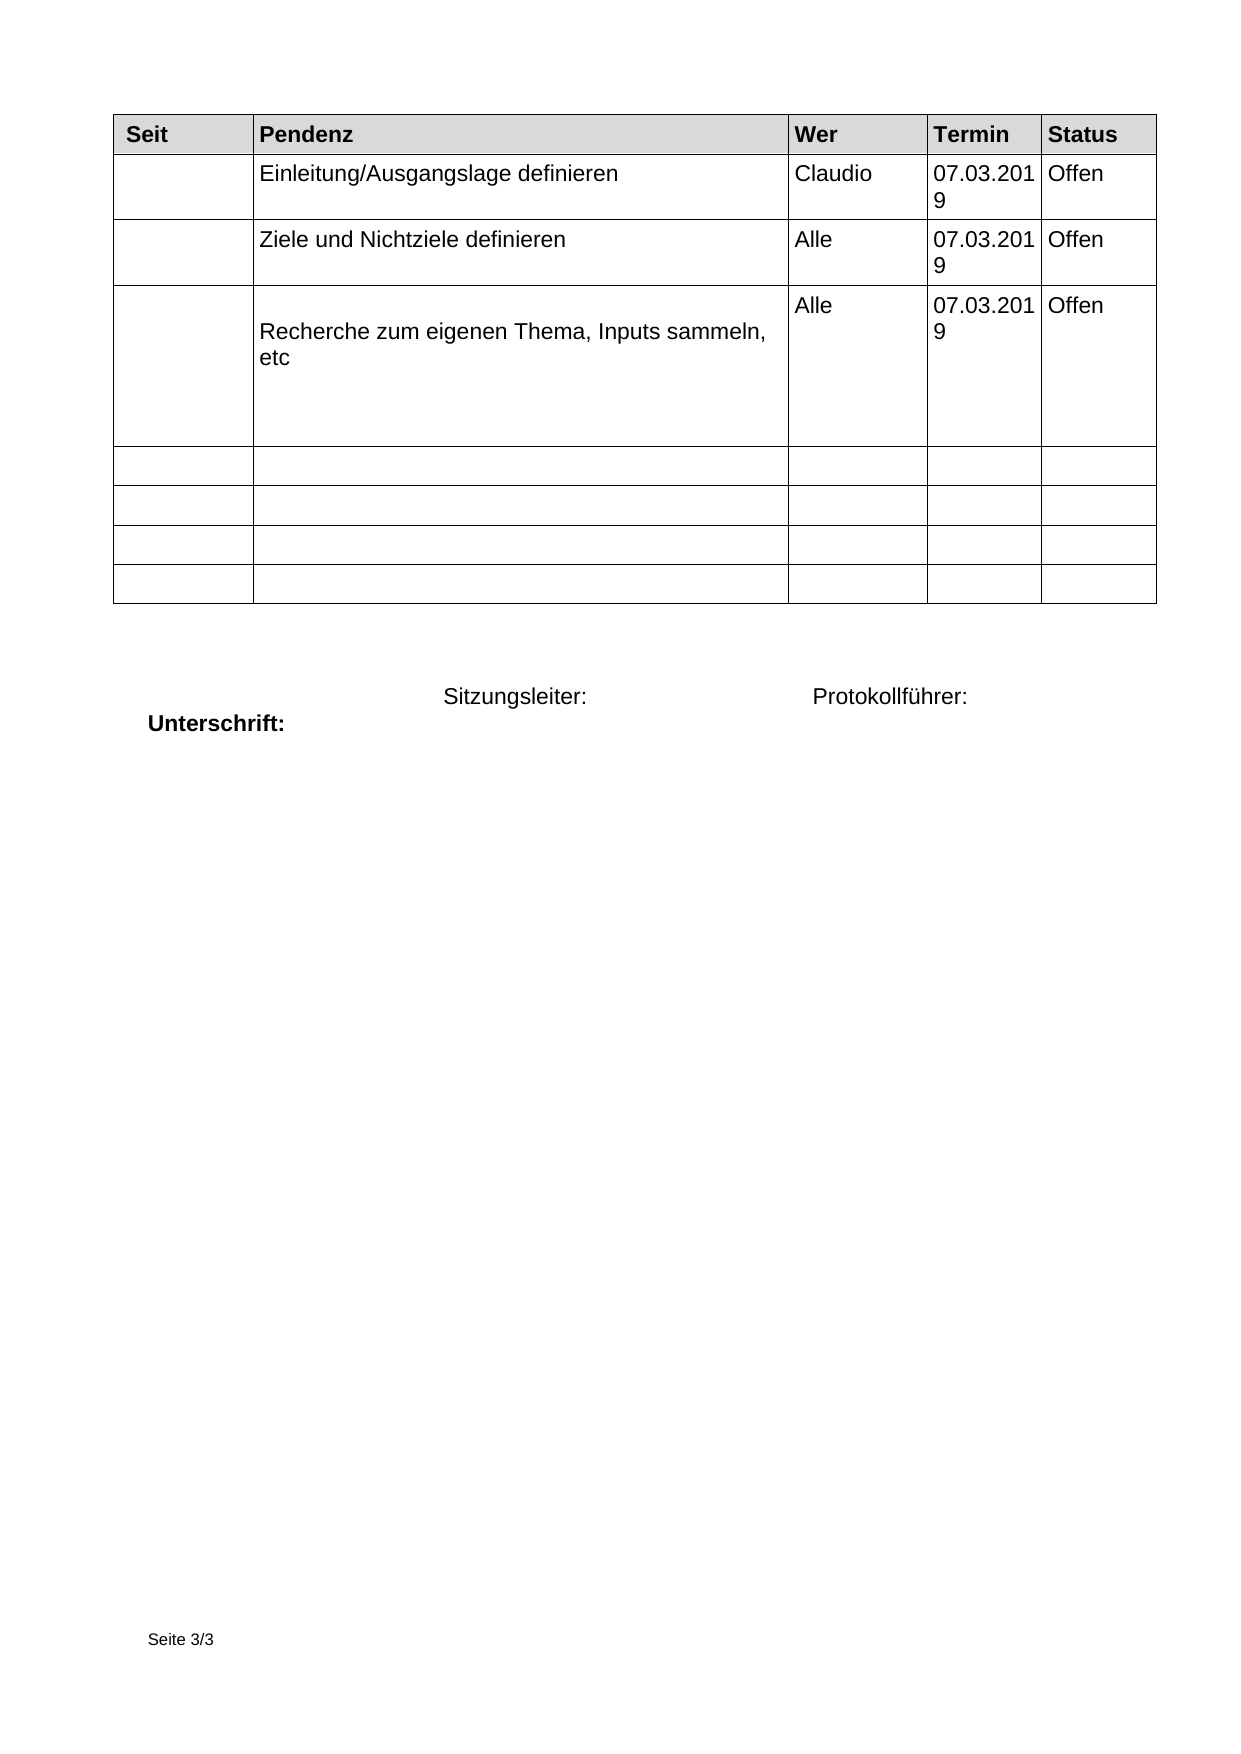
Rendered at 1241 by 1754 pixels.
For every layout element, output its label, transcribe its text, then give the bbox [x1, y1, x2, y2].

table_header Pendenz [254, 115, 788, 153]
table_cell [254, 565, 788, 603]
table_cell Ziele und Nichtziele definieren [254, 220, 788, 285]
table_header Wer [789, 115, 927, 153]
table_cell Recherche zum eigenen Thema, Inputs sammeln, etc [254, 286, 788, 446]
table_cell [114, 486, 253, 524]
table_cell Offen [1042, 220, 1156, 285]
table_cell [789, 447, 927, 485]
table_cell [1042, 447, 1156, 485]
table_cell 07.03.2019 [928, 220, 1041, 285]
table_cell [1042, 486, 1156, 524]
table_cell [1042, 526, 1156, 564]
table_cell [254, 486, 788, 524]
table_cell [928, 526, 1041, 564]
table_cell [1042, 565, 1156, 603]
table_cell [114, 447, 253, 485]
table_cell 07.03.2019 [928, 286, 1041, 446]
table_cell [928, 447, 1041, 485]
table_cell [789, 526, 927, 564]
table_cell Alle [789, 286, 927, 446]
table_cell Einleitung/Ausgangslage definieren [254, 155, 788, 219]
table_cell [114, 155, 253, 219]
table_cell [114, 526, 253, 564]
text Sitzungsleiter: Protokollführer: [148, 683, 1122, 709]
table_cell [254, 526, 788, 564]
text Unterschrift: [148, 709, 1122, 736]
table_header Termin [928, 115, 1041, 153]
table_cell [789, 565, 927, 603]
table_cell [928, 565, 1041, 603]
table_cell [114, 286, 253, 446]
table_cell Alle [789, 220, 927, 285]
table_header Status [1042, 115, 1156, 153]
table_cell [114, 565, 253, 603]
table_cell [114, 220, 253, 285]
table_cell 07.03.2019 [928, 155, 1041, 219]
table_cell Claudio [789, 155, 927, 219]
table_cell Offen [1042, 155, 1156, 219]
table_cell [928, 486, 1041, 524]
table_cell Offen [1042, 286, 1156, 446]
table_header Seit [114, 115, 253, 153]
table_cell [789, 486, 927, 524]
table_cell [254, 447, 788, 485]
